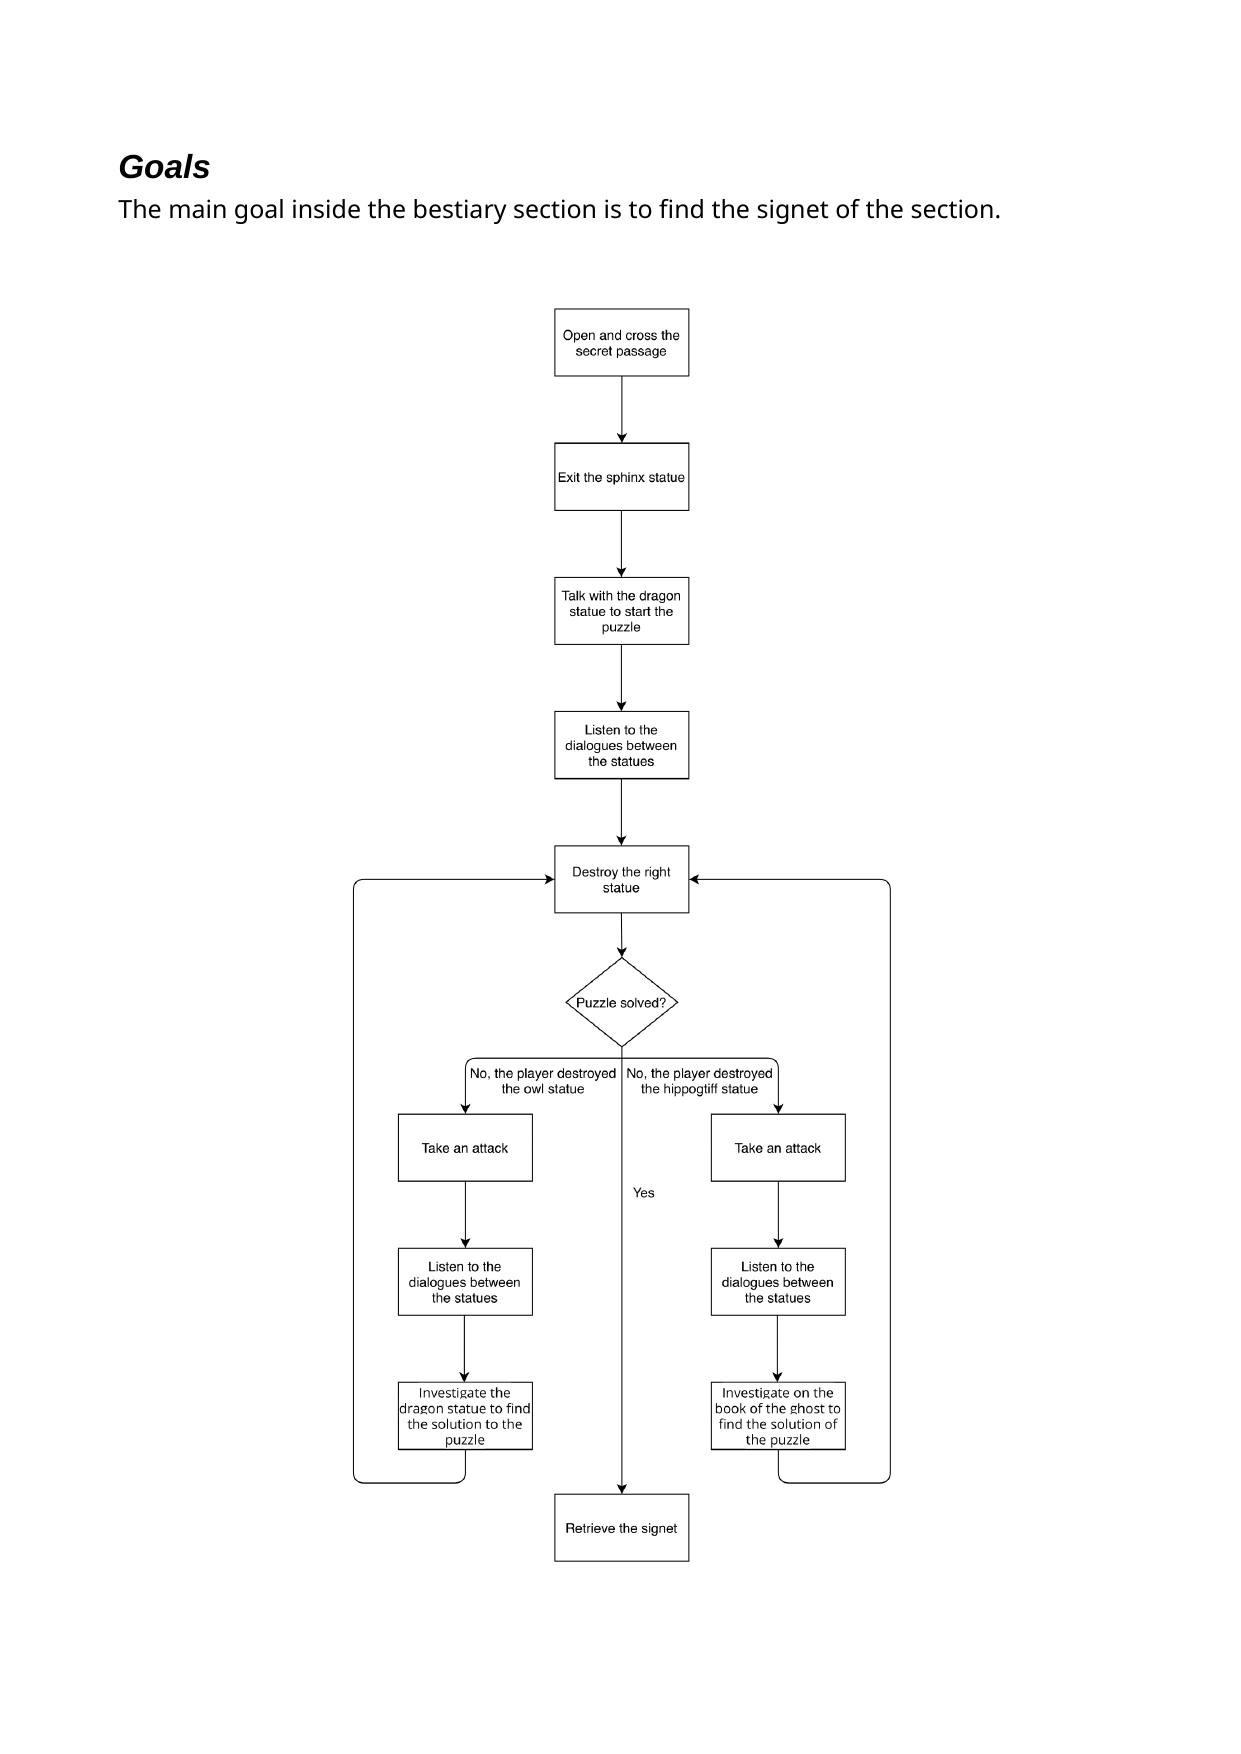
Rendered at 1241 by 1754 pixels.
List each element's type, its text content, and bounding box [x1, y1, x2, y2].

subtitle Goals [118, 148, 1122, 186]
text The main goal inside the bestiary section is to find the signet of the section. [118, 192, 1122, 226]
picture [186, 297, 1111, 1605]
